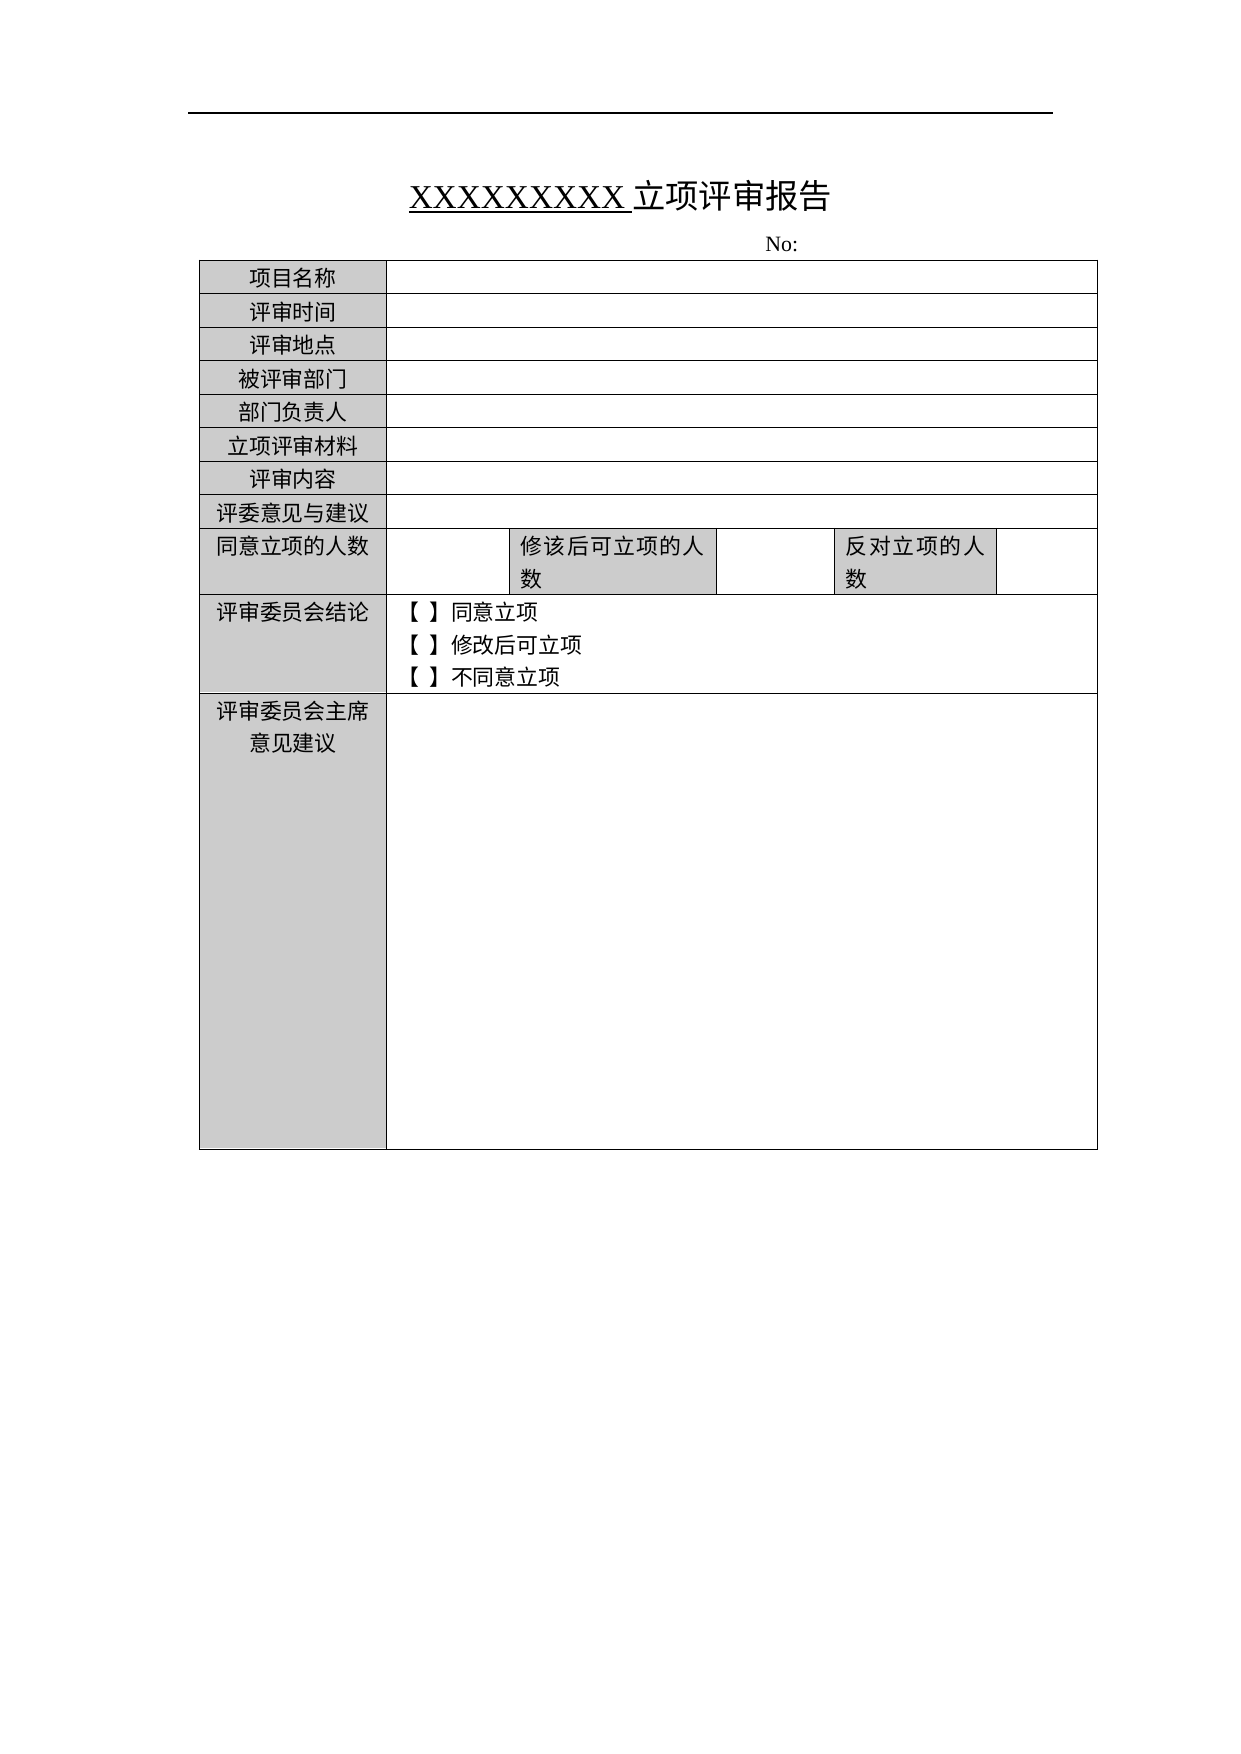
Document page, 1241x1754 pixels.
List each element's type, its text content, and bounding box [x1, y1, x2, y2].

table_cell 【 】同意立项 【 】修改后可立项 【 】不同意立项 [387, 595, 1097, 692]
table_header 项目名称 [200, 261, 386, 293]
table_cell [387, 328, 1097, 360]
table_header [387, 261, 1097, 293]
table_cell 修该后可立项的人数 [510, 529, 716, 594]
table_cell [387, 428, 1097, 461]
text XXXXXXXXX立项评审报告 [187, 162, 1053, 227]
table_cell [387, 395, 1097, 427]
table_cell [387, 361, 1097, 394]
table_cell 部门负责人 [200, 395, 386, 427]
table_cell [997, 529, 1097, 594]
table_cell 评审委员会主席意见建议 [200, 694, 386, 1148]
table_cell [387, 495, 1097, 528]
table_cell [387, 694, 1097, 1148]
table_cell [387, 462, 1097, 494]
table_cell 反对立项的人数 [835, 529, 996, 594]
table_cell [387, 529, 509, 594]
table_cell 评委意见与建议 [200, 495, 386, 528]
table_cell 立项评审材料 [200, 428, 386, 461]
table_cell 同意立项的人数 [200, 529, 386, 594]
table_cell 评审内容 [200, 462, 386, 494]
table_cell 评审地点 [200, 328, 386, 360]
text No: [187, 227, 1053, 259]
table_cell [387, 294, 1097, 327]
table_cell 评审时间 [200, 294, 386, 327]
table_cell [717, 529, 834, 594]
table_cell 评审委员会结论 [200, 595, 386, 692]
table_cell 被评审部门 [200, 361, 386, 394]
